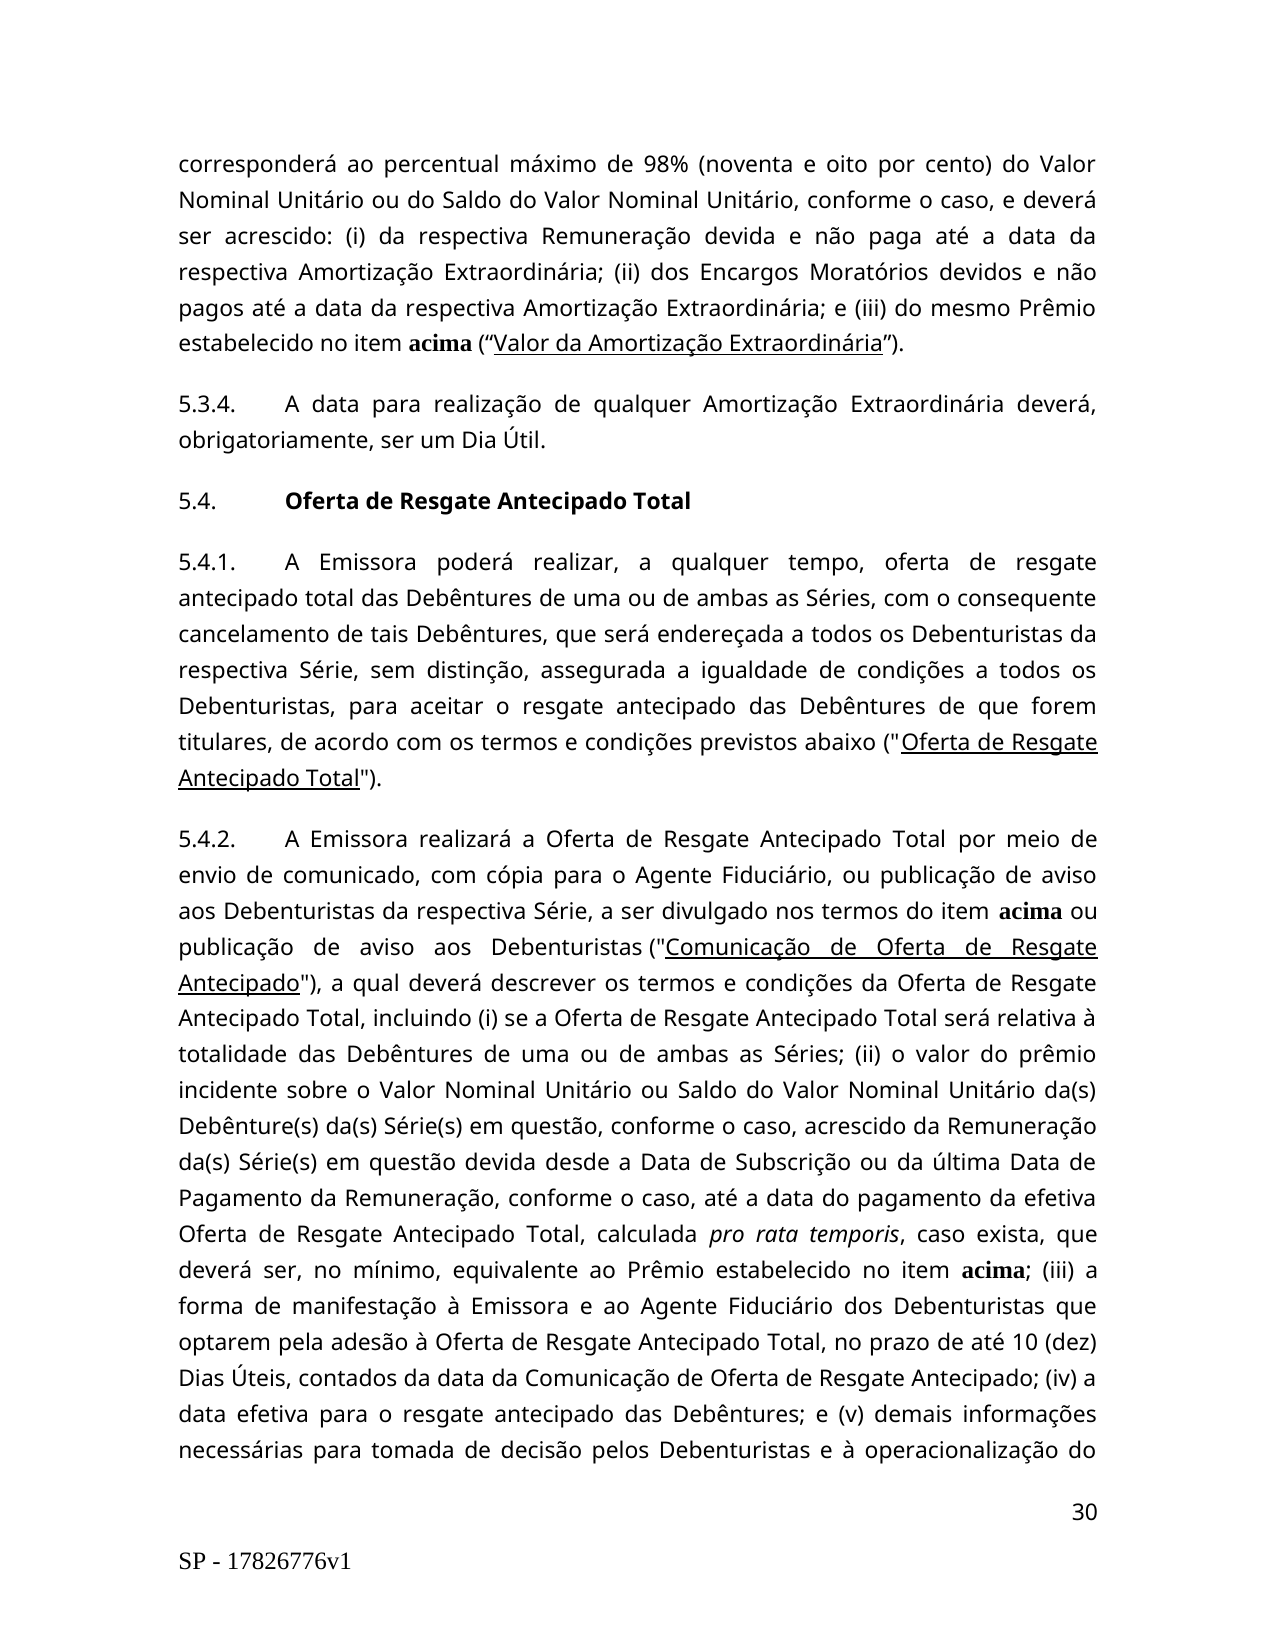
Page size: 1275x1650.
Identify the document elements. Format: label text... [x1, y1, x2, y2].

subtitle A Emissora poderá realizar, a qualquer tempo, oferta de resgate antecipado total das Debêntures de uma ou de ambas as Séries, com o consequente cancelamento de tais Debêntures, que será endereçada a todos os Debenturistas da respectiva Série, sem distinção, assegurada a igualdade de condições a todos os Debenturistas, para aceitar o resgate antecipado das Debêntures de que forem titulares, de acordo com os termos e condições previstos abaixo ("Oferta de Resgate Antecipado Total"). [178, 546, 1098, 793]
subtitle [178, 148, 1098, 359]
subtitle A data para realização de qualquer Amortização Extraordinária deverá, obrigatoriamente, ser um Dia Útil. [178, 388, 1098, 456]
subtitle Oferta de Resgate Antecipado Total [178, 485, 1098, 516]
